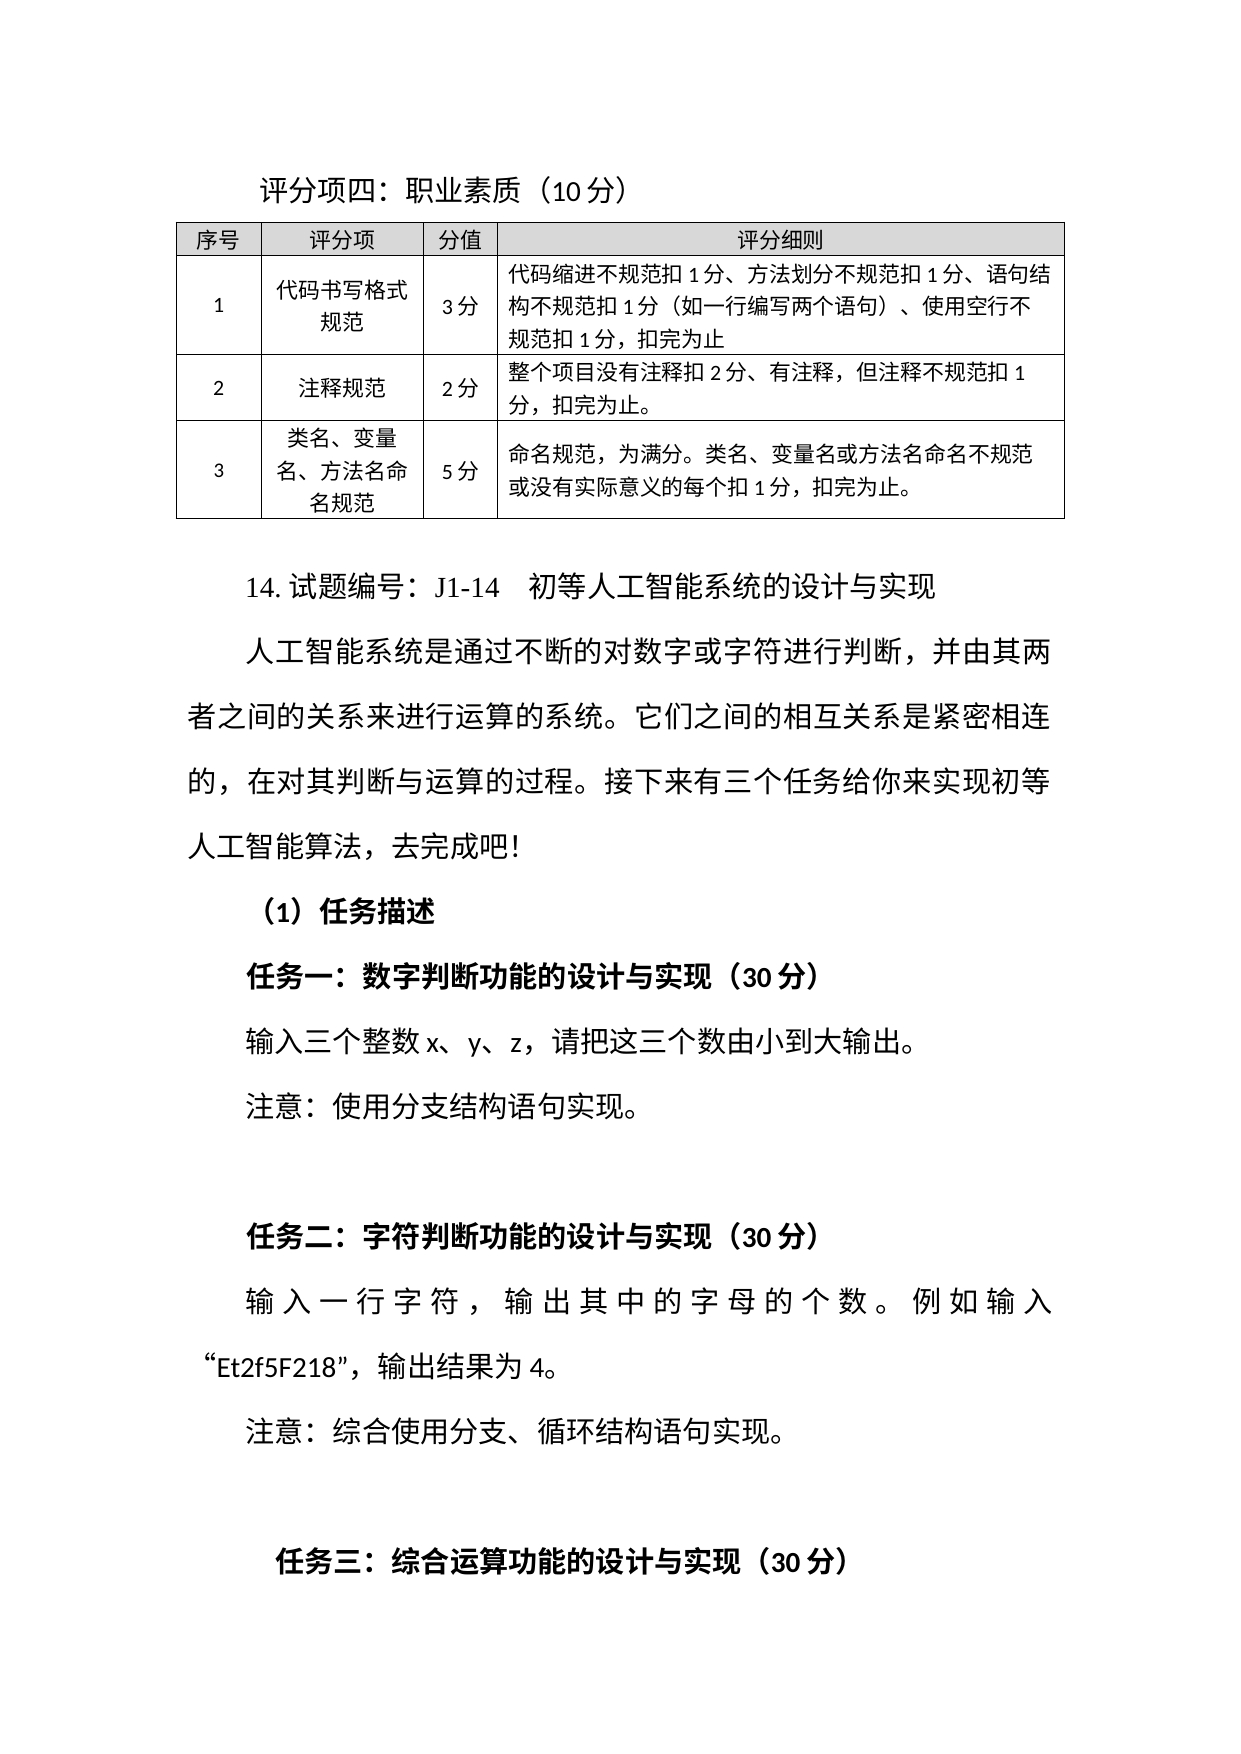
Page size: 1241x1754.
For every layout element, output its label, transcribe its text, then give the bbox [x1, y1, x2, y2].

text 任务三：综合运算功能的设计与实现（30分） [187, 1527, 1053, 1592]
text 注意：使用分支结构语句实现。 [187, 1072, 1053, 1137]
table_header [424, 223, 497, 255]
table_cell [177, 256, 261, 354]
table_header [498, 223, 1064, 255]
text 输入一行字符，输出其中的字母的个数。例如输入“Et2f5F218”，输出结果为4。 [187, 1267, 1053, 1397]
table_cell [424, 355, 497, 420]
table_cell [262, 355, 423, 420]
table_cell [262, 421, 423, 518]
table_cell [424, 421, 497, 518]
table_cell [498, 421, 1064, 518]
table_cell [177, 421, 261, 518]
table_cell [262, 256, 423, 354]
text （1）任务描述 [187, 877, 1053, 942]
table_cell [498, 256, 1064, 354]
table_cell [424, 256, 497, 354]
text 注意：综合使用分支、循环结构语句实现。 [187, 1397, 1053, 1462]
text 人工智能系统是通过不断的对数字或字符进行判断，并由其两者之间的关系来进行运算的系统。它们之间的相互关系是紧密相连的，在对其判断与运算的过程。接下来有三个任务给你来实现初等人工智能算法，去完成吧！ [187, 617, 1053, 877]
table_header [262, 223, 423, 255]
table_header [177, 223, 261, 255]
text 任务二：字符判断功能的设计与实现（30分） [187, 1202, 1053, 1267]
text 输入三个整数x、y、z，请把这三个数由小到大输出。 [187, 1007, 1053, 1072]
list 14. 试题编号：J1-14 初等人工智能系统的设计与实现 [245, 552, 1053, 617]
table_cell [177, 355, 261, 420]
text 任务一：数字判断功能的设计与实现（30分） [187, 942, 1053, 1007]
text 评分项四：职业素质（10分） [187, 157, 1053, 222]
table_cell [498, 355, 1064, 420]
